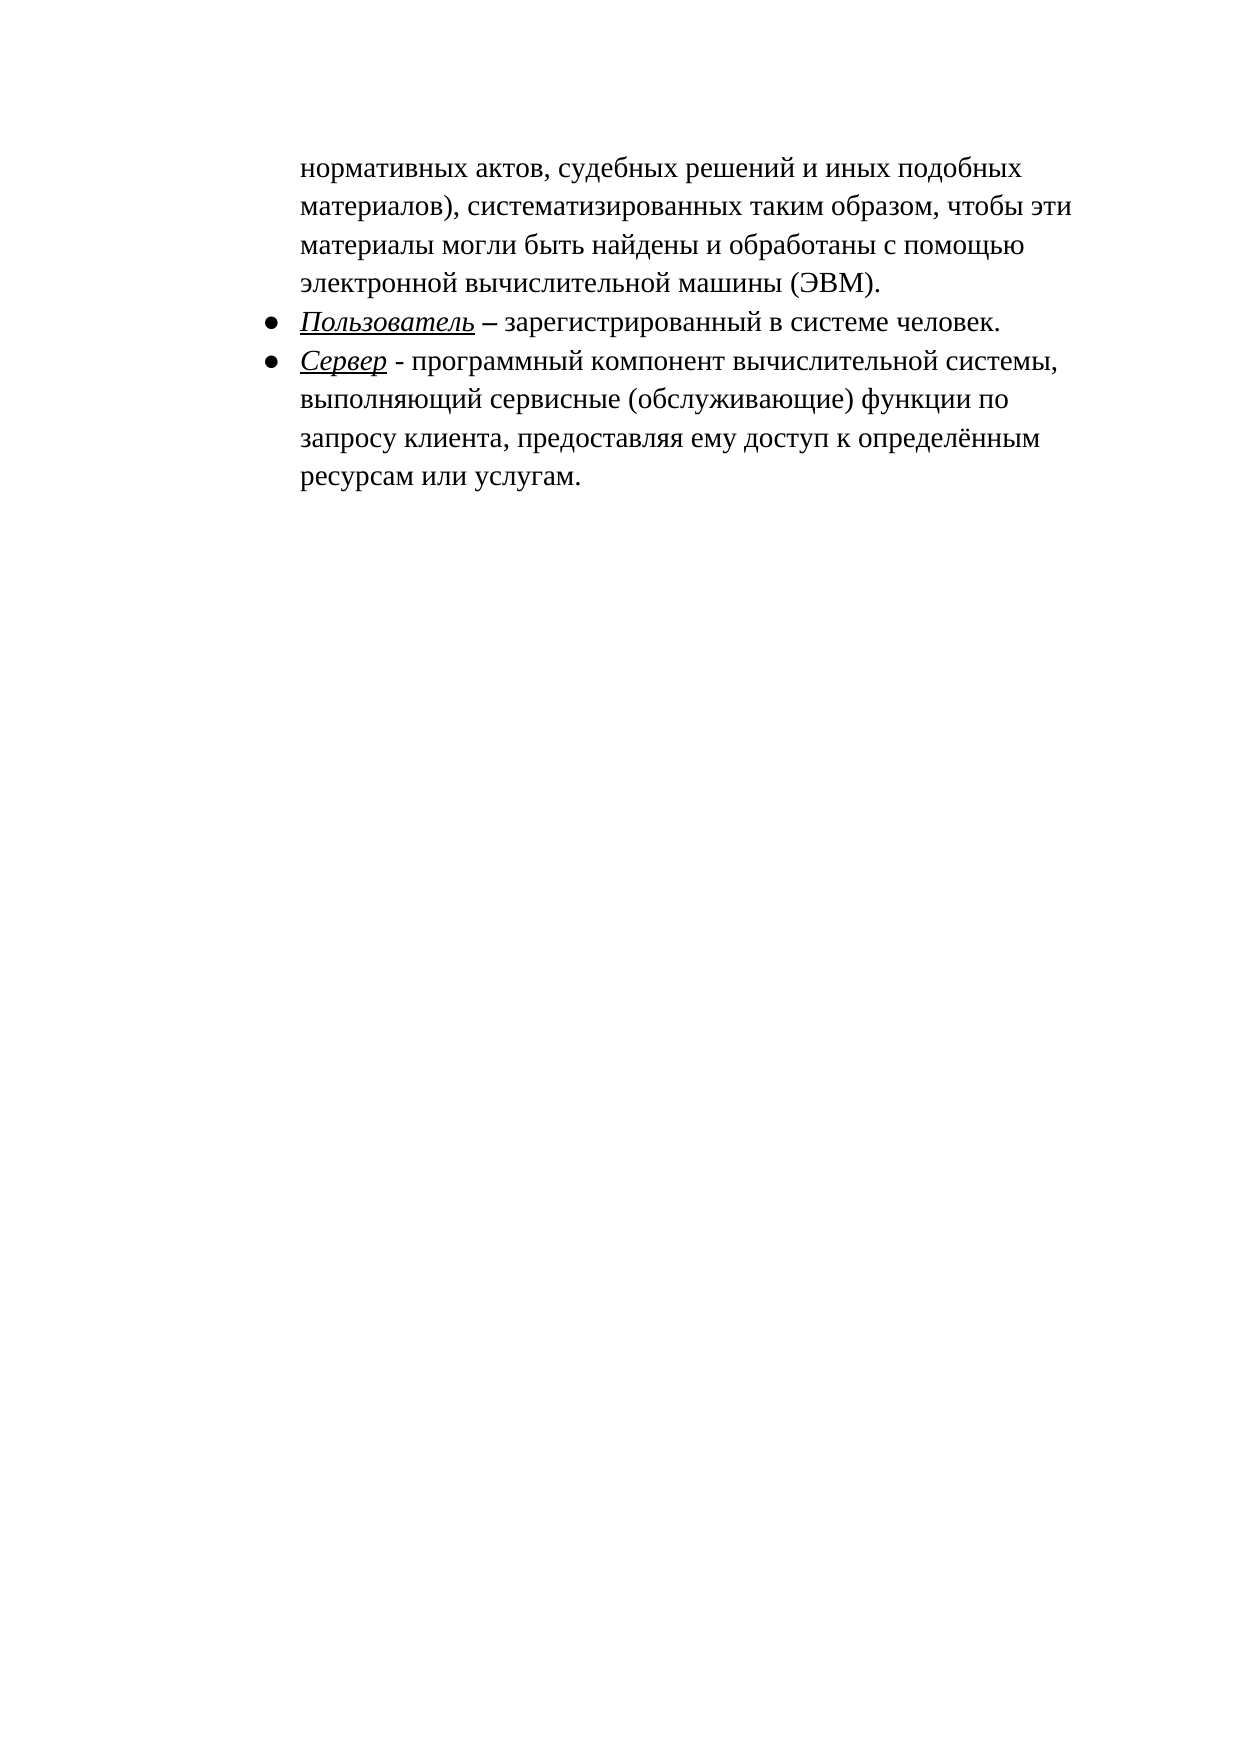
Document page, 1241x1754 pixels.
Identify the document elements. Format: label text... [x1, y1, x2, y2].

list Пользователь – зарегистрированный в системе человек. [262, 304, 1090, 338]
list Сервер - программный компонент вычислительной системы, выполняющий сервисные (обслуживающие) функции по запросу клиента, предоставляя ему доступ к определённым ресурсам или услугам. [262, 343, 1090, 492]
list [262, 150, 1090, 299]
